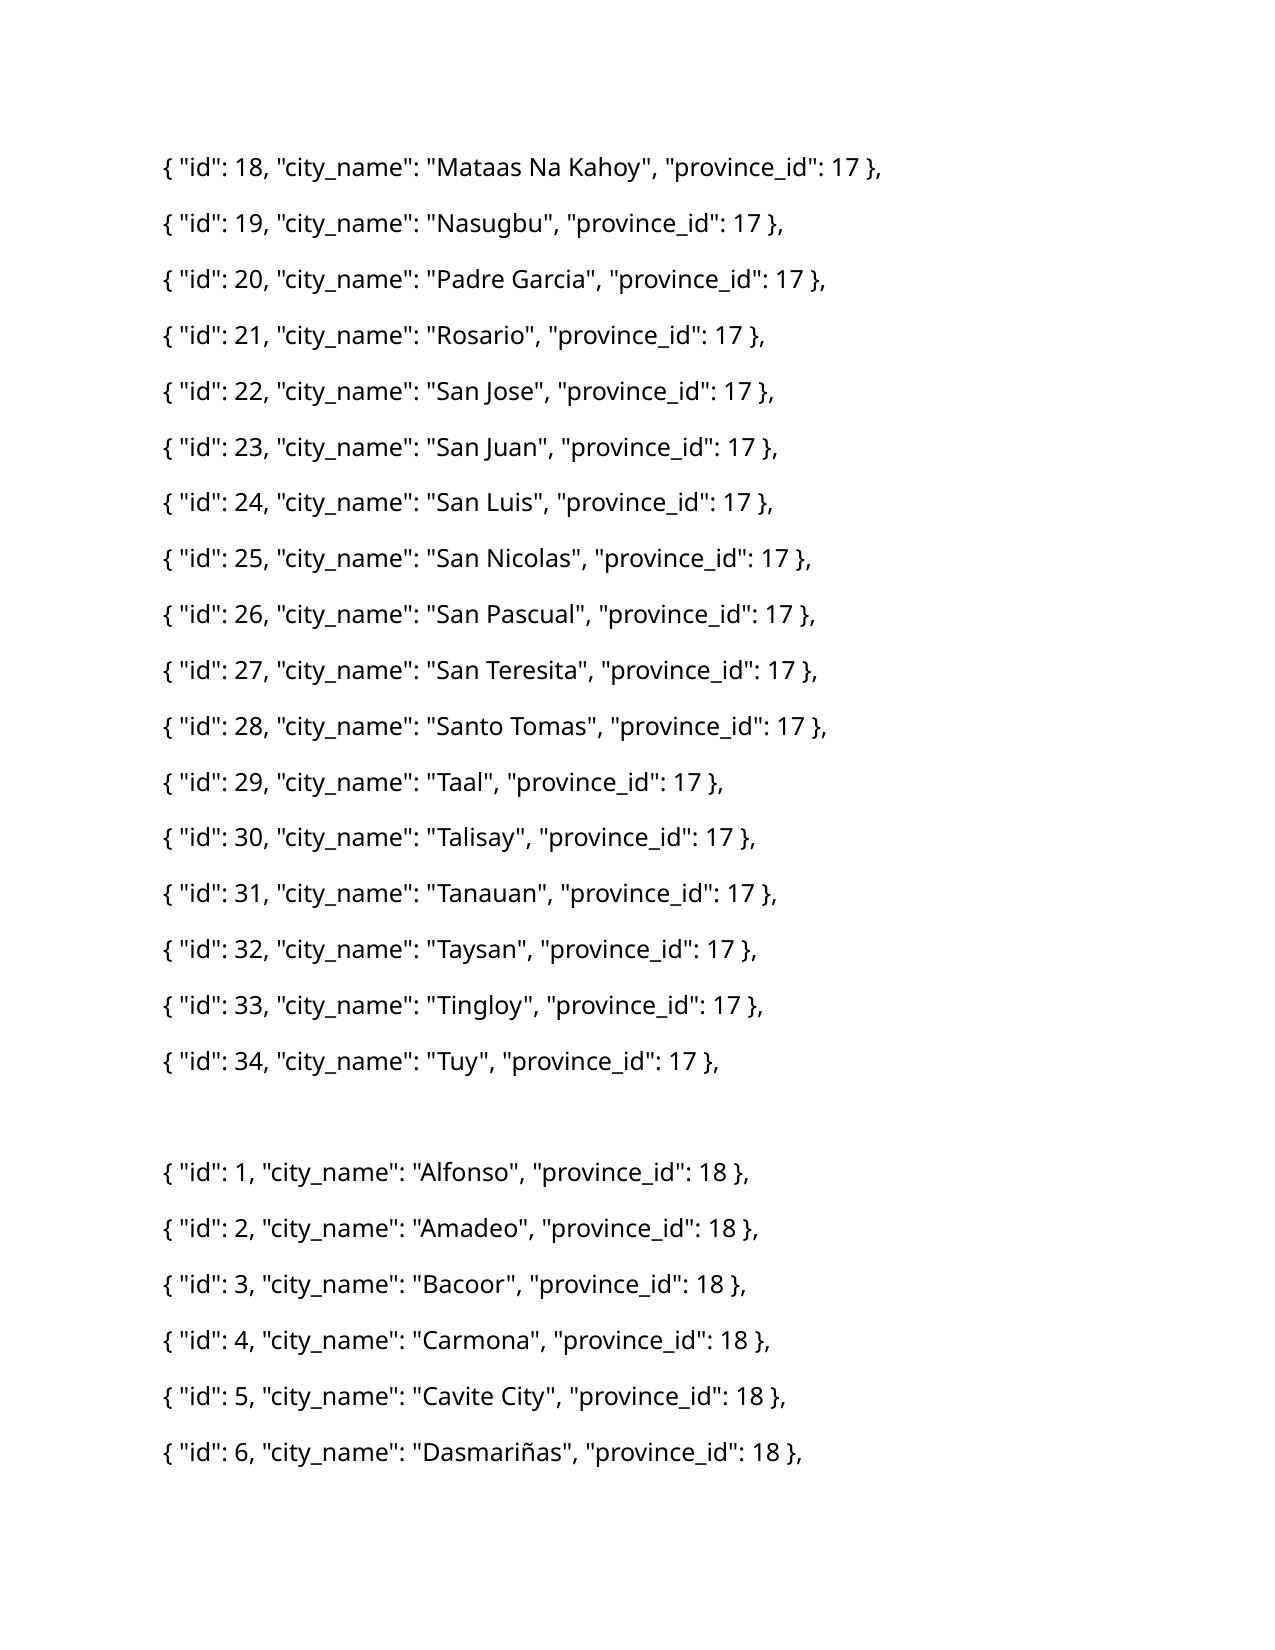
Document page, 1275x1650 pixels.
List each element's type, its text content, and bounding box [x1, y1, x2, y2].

text { "id": 2, "city_name": "Amadeo", "province_id": 18 }, [150, 1211, 1125, 1245]
text { "id": 1, "city_name": "Alfonso", "province_id": 18 }, [150, 1155, 1125, 1189]
text { "id": 4, "city_name": "Carmona", "province_id": 18 }, [150, 1322, 1125, 1357]
text { "id": 21, "city_name": "Rosario", "province_id": 17 }, [150, 317, 1125, 352]
text { "id": 3, "city_name": "Bacoor", "province_id": 18 }, [150, 1267, 1125, 1301]
text { "id": 24, "city_name": "San Luis", "province_id": 17 }, [150, 485, 1125, 519]
text { "id": 34, "city_name": "Tuy", "province_id": 17 }, [150, 1043, 1125, 1077]
text { "id": 26, "city_name": "San Pascual", "province_id": 17 }, [150, 597, 1125, 631]
text { "id": 5, "city_name": "Cavite City", "province_id": 18 }, [150, 1378, 1125, 1412]
text { "id": 25, "city_name": "San Nicolas", "province_id": 17 }, [150, 541, 1125, 575]
text { "id": 19, "city_name": "Nasugbu", "province_id": 17 }, [150, 206, 1125, 240]
text { "id": 28, "city_name": "Santo Tomas", "province_id": 17 }, [150, 708, 1125, 742]
text { "id": 32, "city_name": "Taysan", "province_id": 17 }, [150, 932, 1125, 966]
text { "id": 31, "city_name": "Tanauan", "province_id": 17 }, [150, 876, 1125, 910]
text { "id": 33, "city_name": "Tingloy", "province_id": 17 }, [150, 987, 1125, 1022]
text { "id": 18, "city_name": "Mataas Na Kahoy", "province_id": 17 }, [150, 150, 1125, 184]
text { "id": 20, "city_name": "Padre Garcia", "province_id": 17 }, [150, 262, 1125, 296]
text { "id": 22, "city_name": "San Jose", "province_id": 17 }, [150, 373, 1125, 407]
text { "id": 6, "city_name": "Dasmariñas", "province_id": 18 }, [150, 1434, 1125, 1468]
text { "id": 30, "city_name": "Talisay", "province_id": 17 }, [150, 820, 1125, 854]
text { "id": 23, "city_name": "San Juan", "province_id": 17 }, [150, 429, 1125, 463]
text { "id": 27, "city_name": "San Teresita", "province_id": 17 }, [150, 652, 1125, 687]
text { "id": 29, "city_name": "Taal", "province_id": 17 }, [150, 764, 1125, 798]
